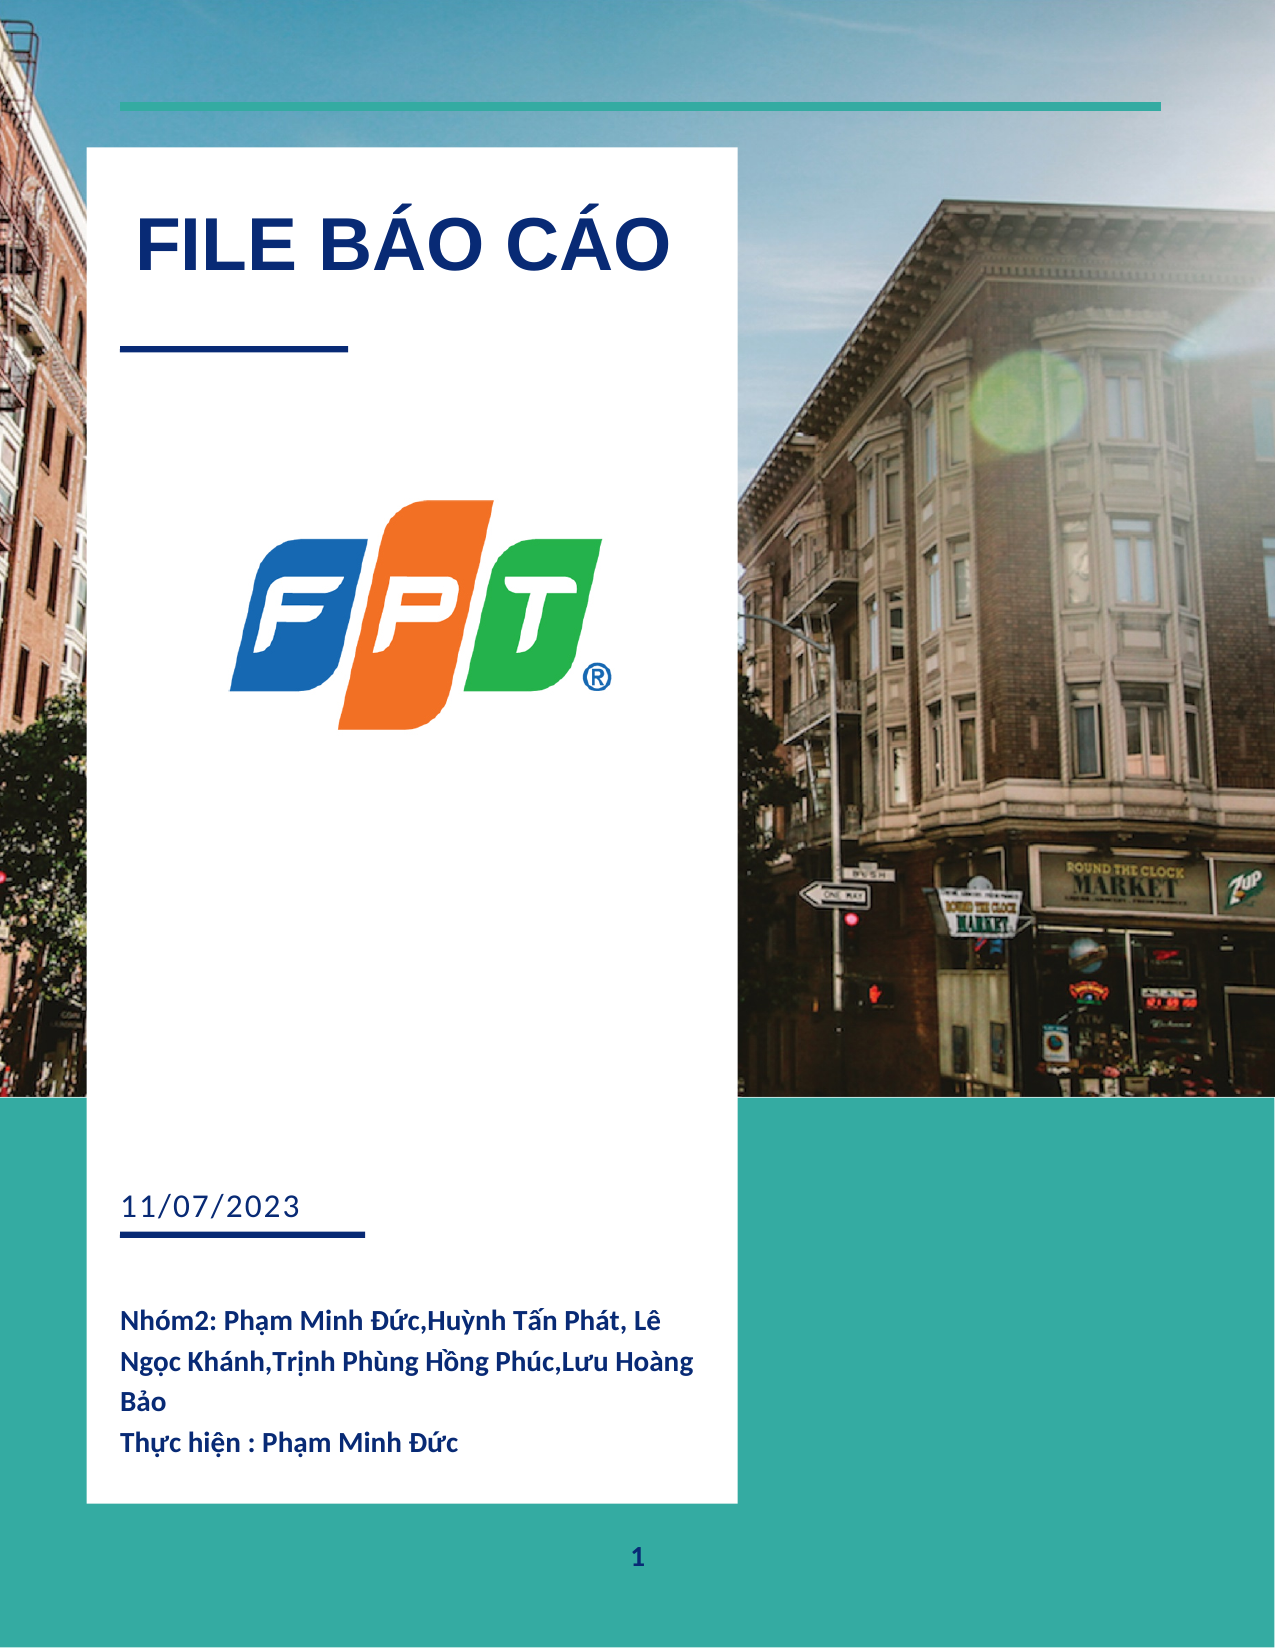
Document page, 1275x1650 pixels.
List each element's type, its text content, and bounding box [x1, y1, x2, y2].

picture [0, 0, 1275, 1097]
table_cell 11/07/2023 Thực hiện : Phạm Minh Đức [120, 1185, 701, 1480]
table_cell [120, 389, 701, 1185]
picture [152, 423, 674, 805]
table_header [120, 192, 701, 389]
